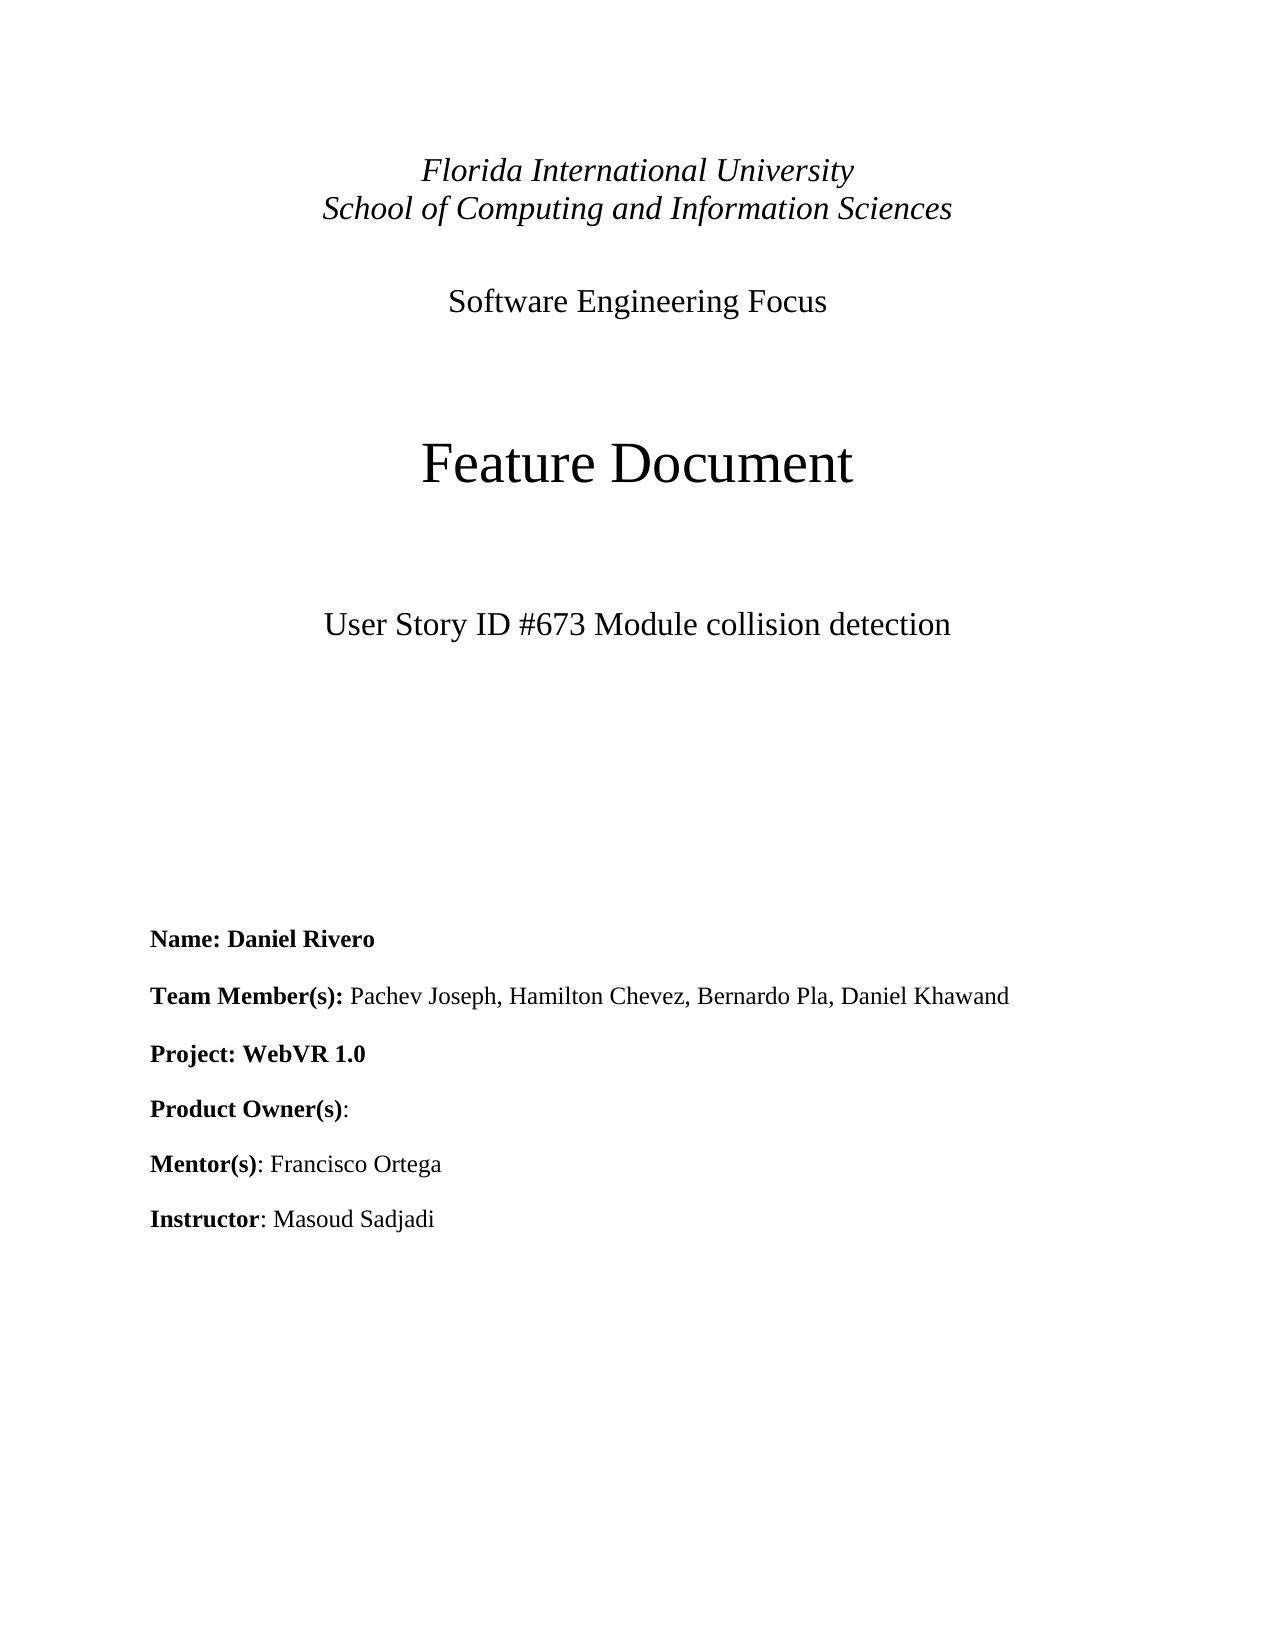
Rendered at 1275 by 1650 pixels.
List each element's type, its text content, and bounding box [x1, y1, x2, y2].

text Name: Daniel Rivero [150, 924, 1125, 953]
text User Story ID #673 Module collision detection [150, 604, 1125, 642]
text School of Computing and Information Sciences [150, 188, 1125, 227]
text Product Owner(s): [150, 1094, 1125, 1123]
text Florida International University [150, 150, 1125, 188]
text Software Engineering Focus [150, 281, 1125, 319]
text Feature Document [150, 428, 1125, 495]
text Mentor(s): Francisco Ortega [150, 1149, 1125, 1178]
text Instructor: Masoud Sadjadi [150, 1204, 1125, 1233]
text Project: WebVR 1.0 [150, 1039, 1125, 1068]
text Team Member(s): Pachev Joseph, Hamilton Chevez, Bernardo Pla, Daniel Khawand [150, 981, 1125, 1010]
